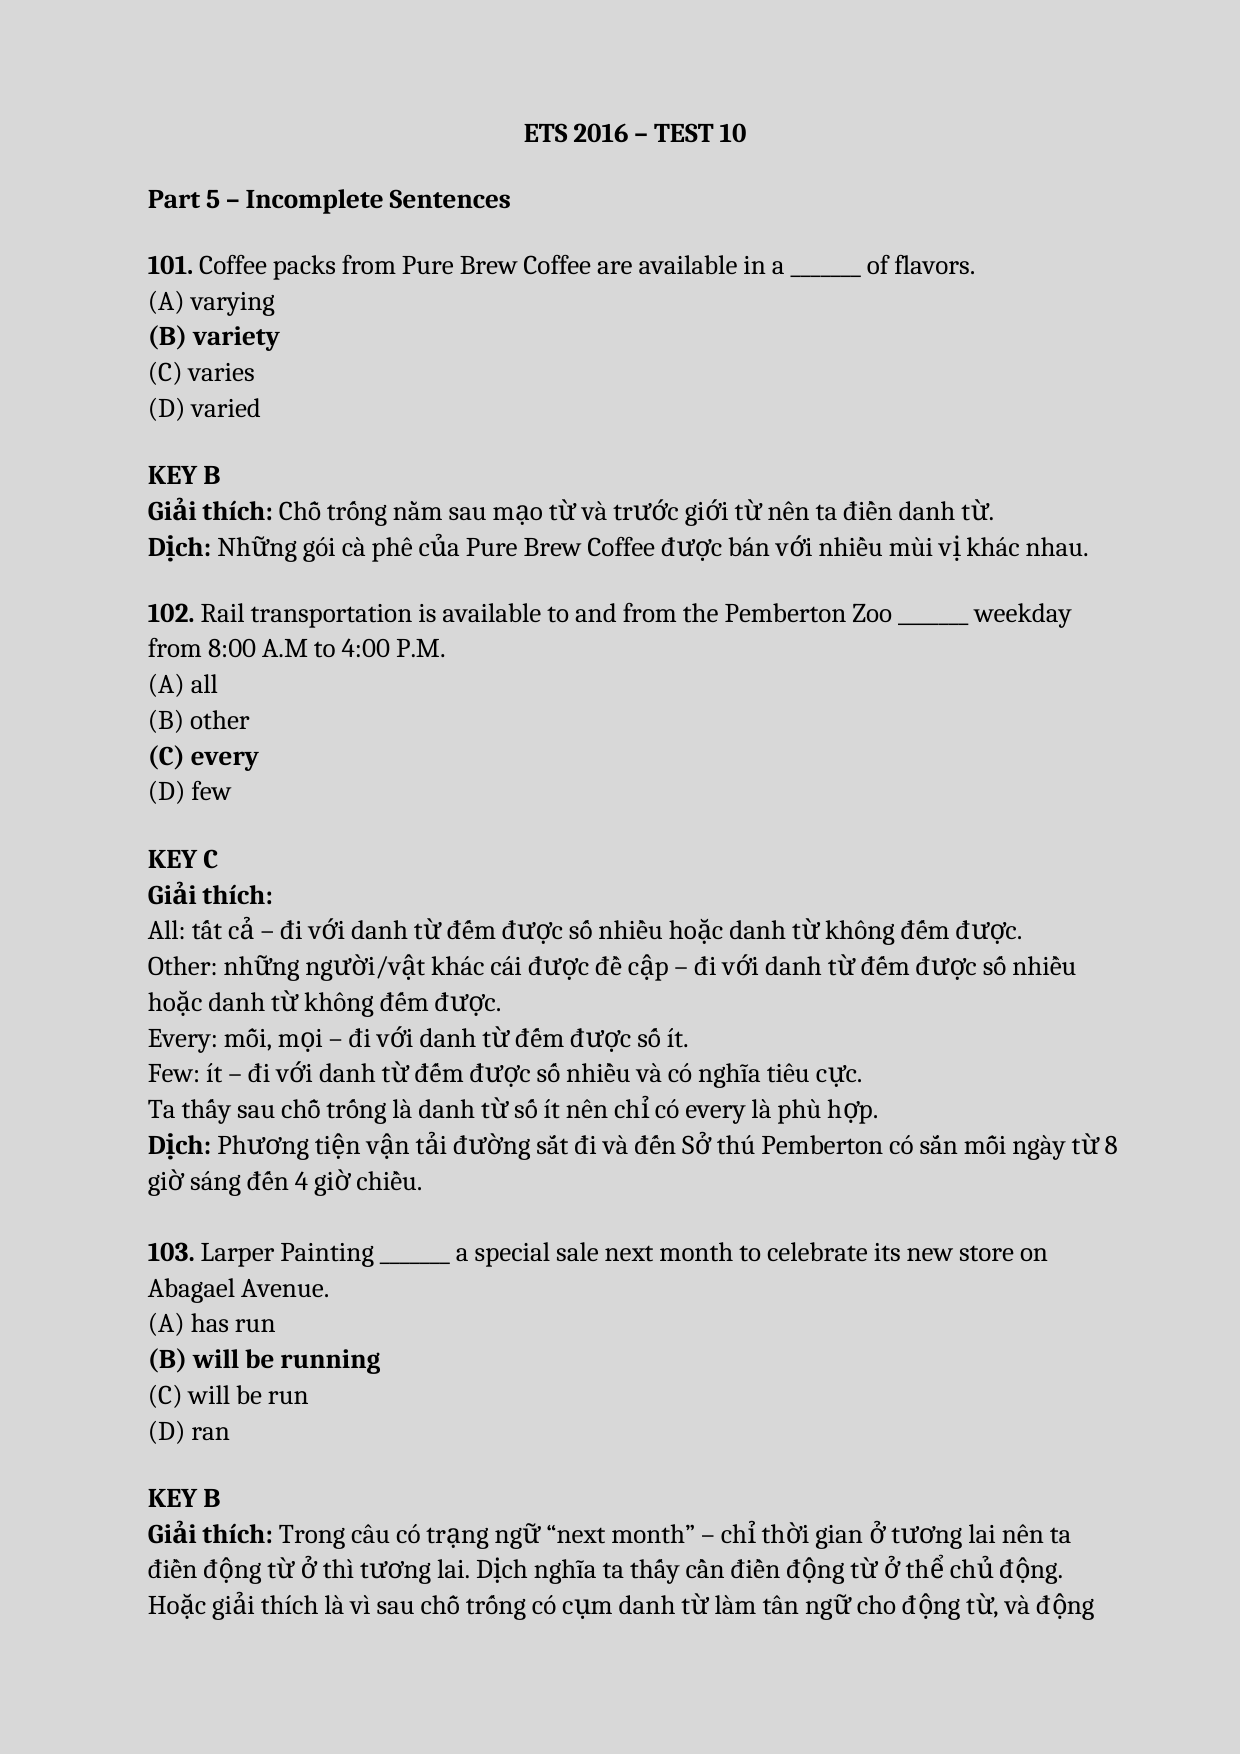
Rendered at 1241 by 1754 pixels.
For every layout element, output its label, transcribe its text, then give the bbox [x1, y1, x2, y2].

text Ta thấy sau chỗ trống là danh từ số ít nên chỉ có every là phù hợp. [148, 1094, 1122, 1125]
text Dịch: Những gói cà phê của Pure Brew Coffee được bán với nhiều mùi vị khác nhau. [148, 532, 1122, 563]
text KEY C [148, 844, 1122, 875]
text 102. Rail transportation is available to and from the Pemberton Zoo _______ weekday from 8:00 A.M to 4:00 P.M. (A) all (B) other (C) every (D) few [148, 598, 1122, 840]
text All: tất cả – đi với danh từ đếm được số nhiều hoặc danh từ không đếm được. [148, 915, 1122, 947]
text Every: mỗi, mọi – đi với danh từ đếm được số ít. [148, 1023, 1122, 1054]
text 103. Larper Painting _______ a special sale next month to celebrate its new store on Abagael Avenue. (A) has run (B) will be running (C) will be run (D) ran [148, 1201, 1122, 1479]
text ETS 2016 – TEST 10 [148, 118, 1122, 149]
text 101. Coffee packs from Pure Brew Coffee are available in a _______ of flavors. (A) varying (B) variety (C) varies (D) varied [148, 250, 1122, 456]
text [148, 1519, 1122, 1621]
text Other: những người/vật khác cái được đề cập – đi với danh từ đếm được số nhiều hoặc danh từ không đếm được. [148, 951, 1122, 1018]
text Giải thích: Chỗ trống nằm sau mạo từ và trước giới từ nên ta điền danh từ. [148, 496, 1122, 527]
text Part 5 – Incomplete Sentences [148, 184, 1122, 215]
text KEY B [148, 460, 1122, 492]
text Giải thích: [148, 880, 1122, 911]
text KEY B [148, 1483, 1122, 1514]
text Dịch: Phương tiện vận tải đường sắt đi và đến Sở thú Pemberton có sắn mỗi ngày từ 8 giờ sáng đến 4 giờ chiều. [148, 1130, 1122, 1197]
text Few: ít – đi với danh từ đếm được số nhiều và có nghĩa tiêu cực. [148, 1058, 1122, 1089]
